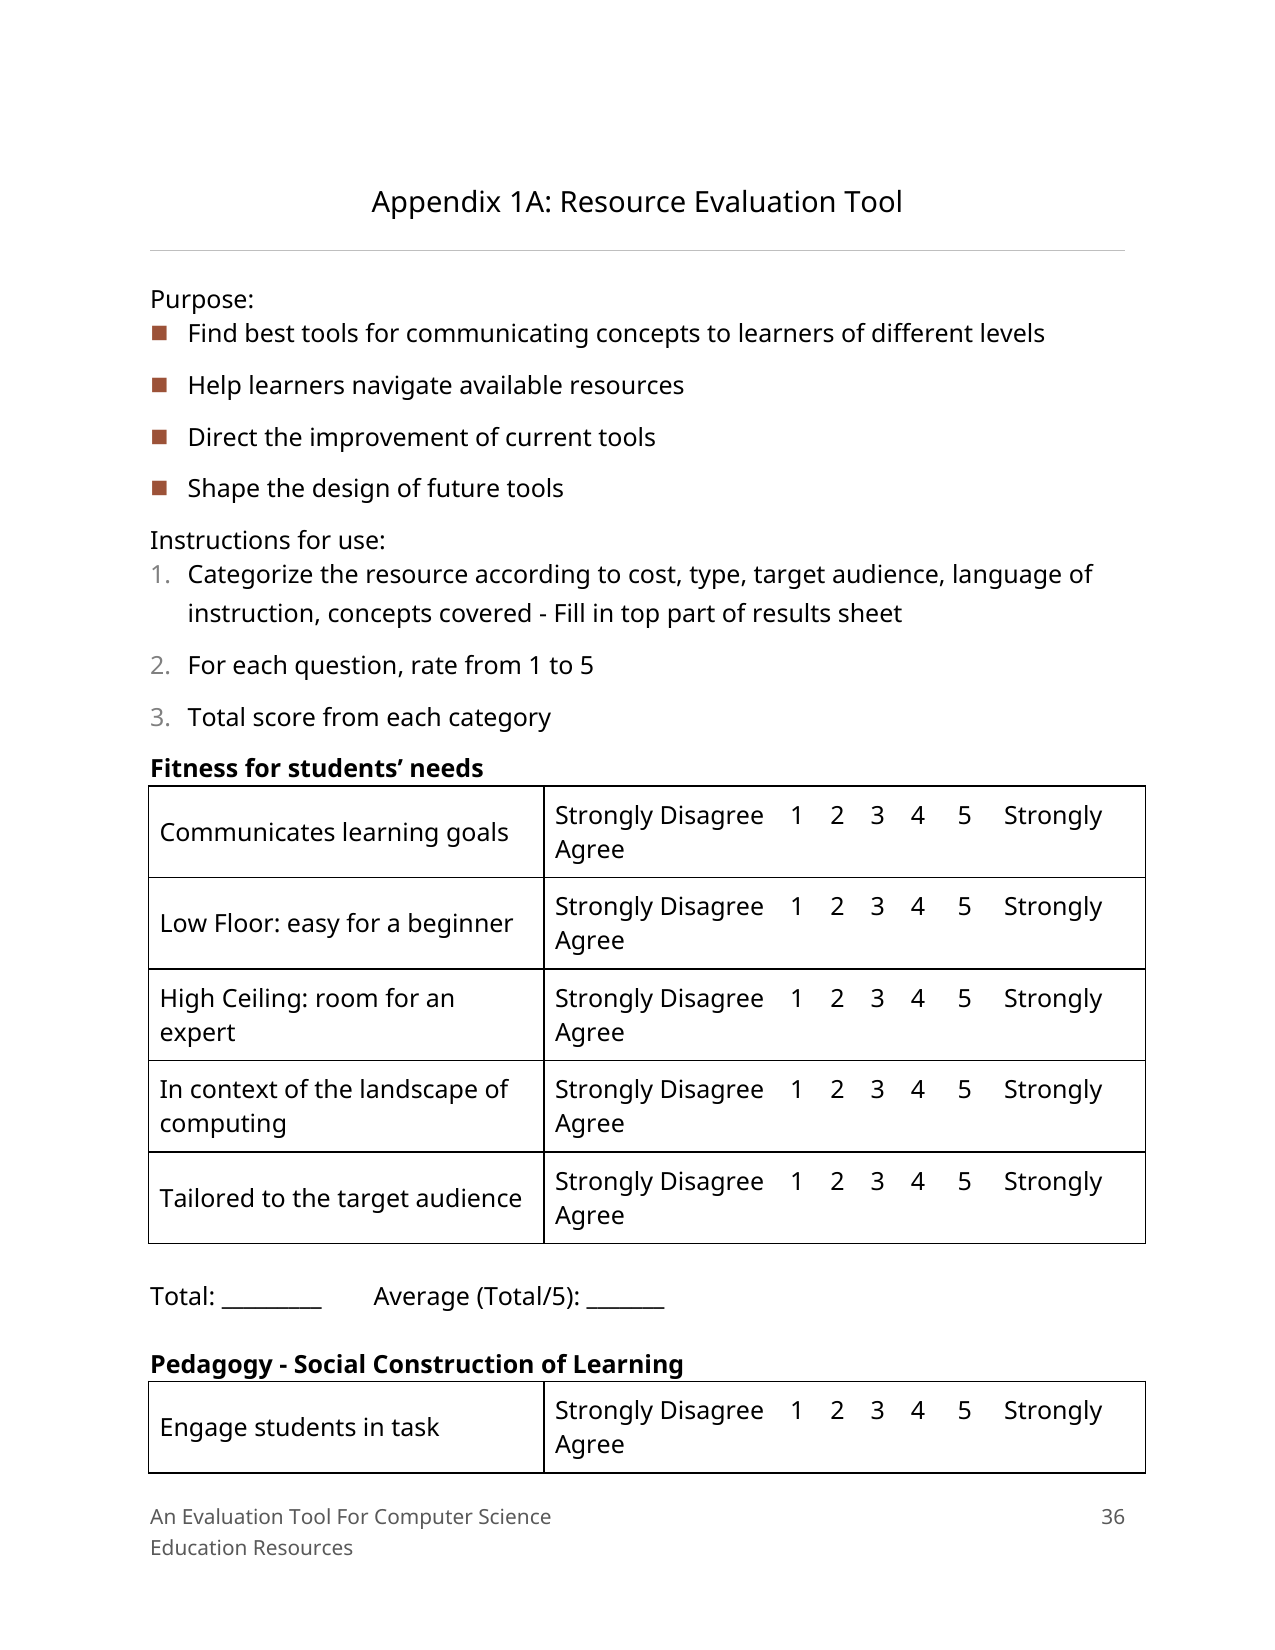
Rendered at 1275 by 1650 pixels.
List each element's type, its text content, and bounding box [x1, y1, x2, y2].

table_header Strongly Disagree 1 2 3 4 5 Strongly Agree [545, 1382, 1145, 1472]
list Find best tools for communicating concepts to learners of different levels [150, 316, 1125, 350]
list Total score from each category [150, 699, 1125, 733]
table_header Engage students in task [149, 1382, 543, 1472]
table_cell Low Floor: easy for a beginner [149, 878, 543, 968]
table_cell In context of the landscape of computing [149, 1061, 543, 1151]
list Purpose: [150, 282, 1125, 316]
table_cell High Ceiling: room for an expert [149, 970, 543, 1059]
table_cell Strongly Disagree 1 2 3 4 5 Strongly Agree [545, 1061, 1145, 1151]
list Instructions for use: [150, 523, 1125, 557]
table_cell Tailored to the target audience [149, 1153, 543, 1243]
table_header Communicates learning goals [149, 787, 543, 876]
list Pedagogy - Social Construction of Learning [150, 1346, 1125, 1381]
list Total: _________ Average (Total/5): _______ [150, 1278, 1125, 1312]
subtitle Appendix 1A: Resource Evaluation Tool [150, 182, 1125, 250]
list For each question, rate from 1 to 5 [150, 647, 1125, 682]
list Shape the design of future tools [150, 471, 1125, 505]
list Fitness for students’ needs [150, 751, 1125, 785]
list Help learners navigate available resources [150, 368, 1125, 402]
table_cell Strongly Disagree 1 2 3 4 5 Strongly Agree [545, 970, 1145, 1059]
table_cell Strongly Disagree 1 2 3 4 5 Strongly Agree [545, 878, 1145, 968]
table_header Strongly Disagree 1 2 3 4 5 Strongly Agree [545, 787, 1145, 876]
list Categorize the resource according to cost, type, target audience, language of instruction, concepts covered - Fill in top part of results sheet [150, 557, 1125, 630]
list Direct the improvement of current tools [150, 419, 1125, 453]
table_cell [545, 1153, 1145, 1243]
